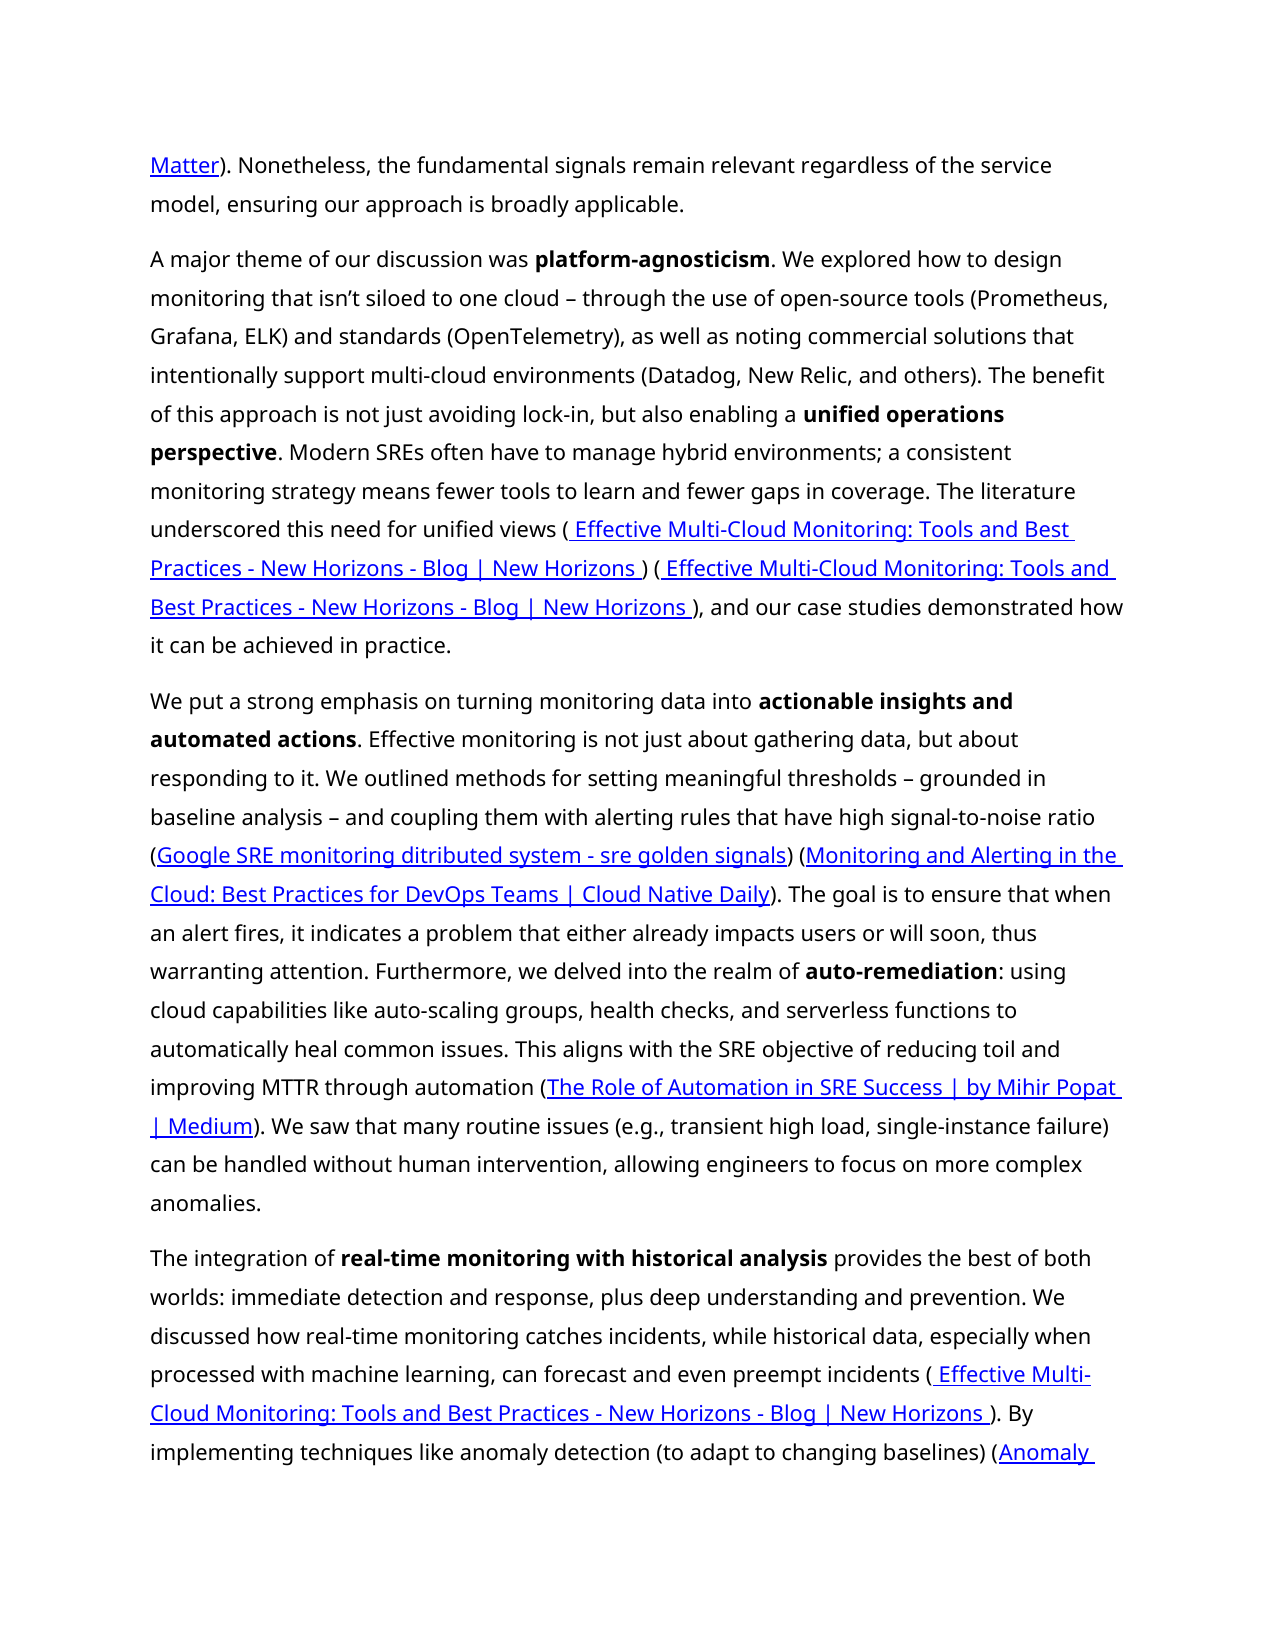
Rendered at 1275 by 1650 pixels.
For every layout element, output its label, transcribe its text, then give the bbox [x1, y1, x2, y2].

text A major theme of our discussion was platform-agnosticism. We explored how to design monitoring that isn’t siloed to one cloud – through the use of open-source tools (Prometheus, Grafana, ELK) and standards (OpenTelemetry), as well as noting commercial solutions that intentionally support multi-cloud environments (Datadog, New Relic, and others). The benefit of this approach is not just avoiding lock-in, but also enabling a unified operations perspective. Modern SREs often have to manage hybrid environments; a consistent monitoring strategy means fewer tools to learn and fewer gaps in coverage. The literature underscored this need for unified views ( Effective Multi-Cloud Monitoring: Tools and Best Practices - New Horizons - Blog | New Horizons ) ( Effective Multi-Cloud Monitoring: Tools and Best Practices - New Horizons - Blog | New Horizons ), and our case studies demonstrated how it can be achieved in practice. [150, 244, 1125, 660]
text We put a strong emphasis on turning monitoring data into actionable insights and automated actions. Effective monitoring is not just about gathering data, but about responding to it. We outlined methods for setting meaningful thresholds – grounded in baseline analysis – and coupling them with alerting rules that have high signal-to-noise ratio (Google SRE monitoring ditributed system - sre golden signals) (Monitoring and Alerting in the Cloud: Best Practices for DevOps Teams | Cloud Native Daily). The goal is to ensure that when an alert fires, it indicates a problem that either already impacts users or will soon, thus warranting attention. Furthermore, we delved into the realm of auto-remediation: using cloud capabilities like auto-scaling groups, health checks, and serverless functions to automatically heal common issues. This aligns with the SRE objective of reducing toil and improving MTTR through automation (The Role of Automation in SRE Success | by Mihir Popat | Medium). We saw that many routine issues (e.g., transient high load, single-instance failure) can be handled without human intervention, allowing engineers to focus on more complex anomalies. [150, 686, 1125, 1218]
